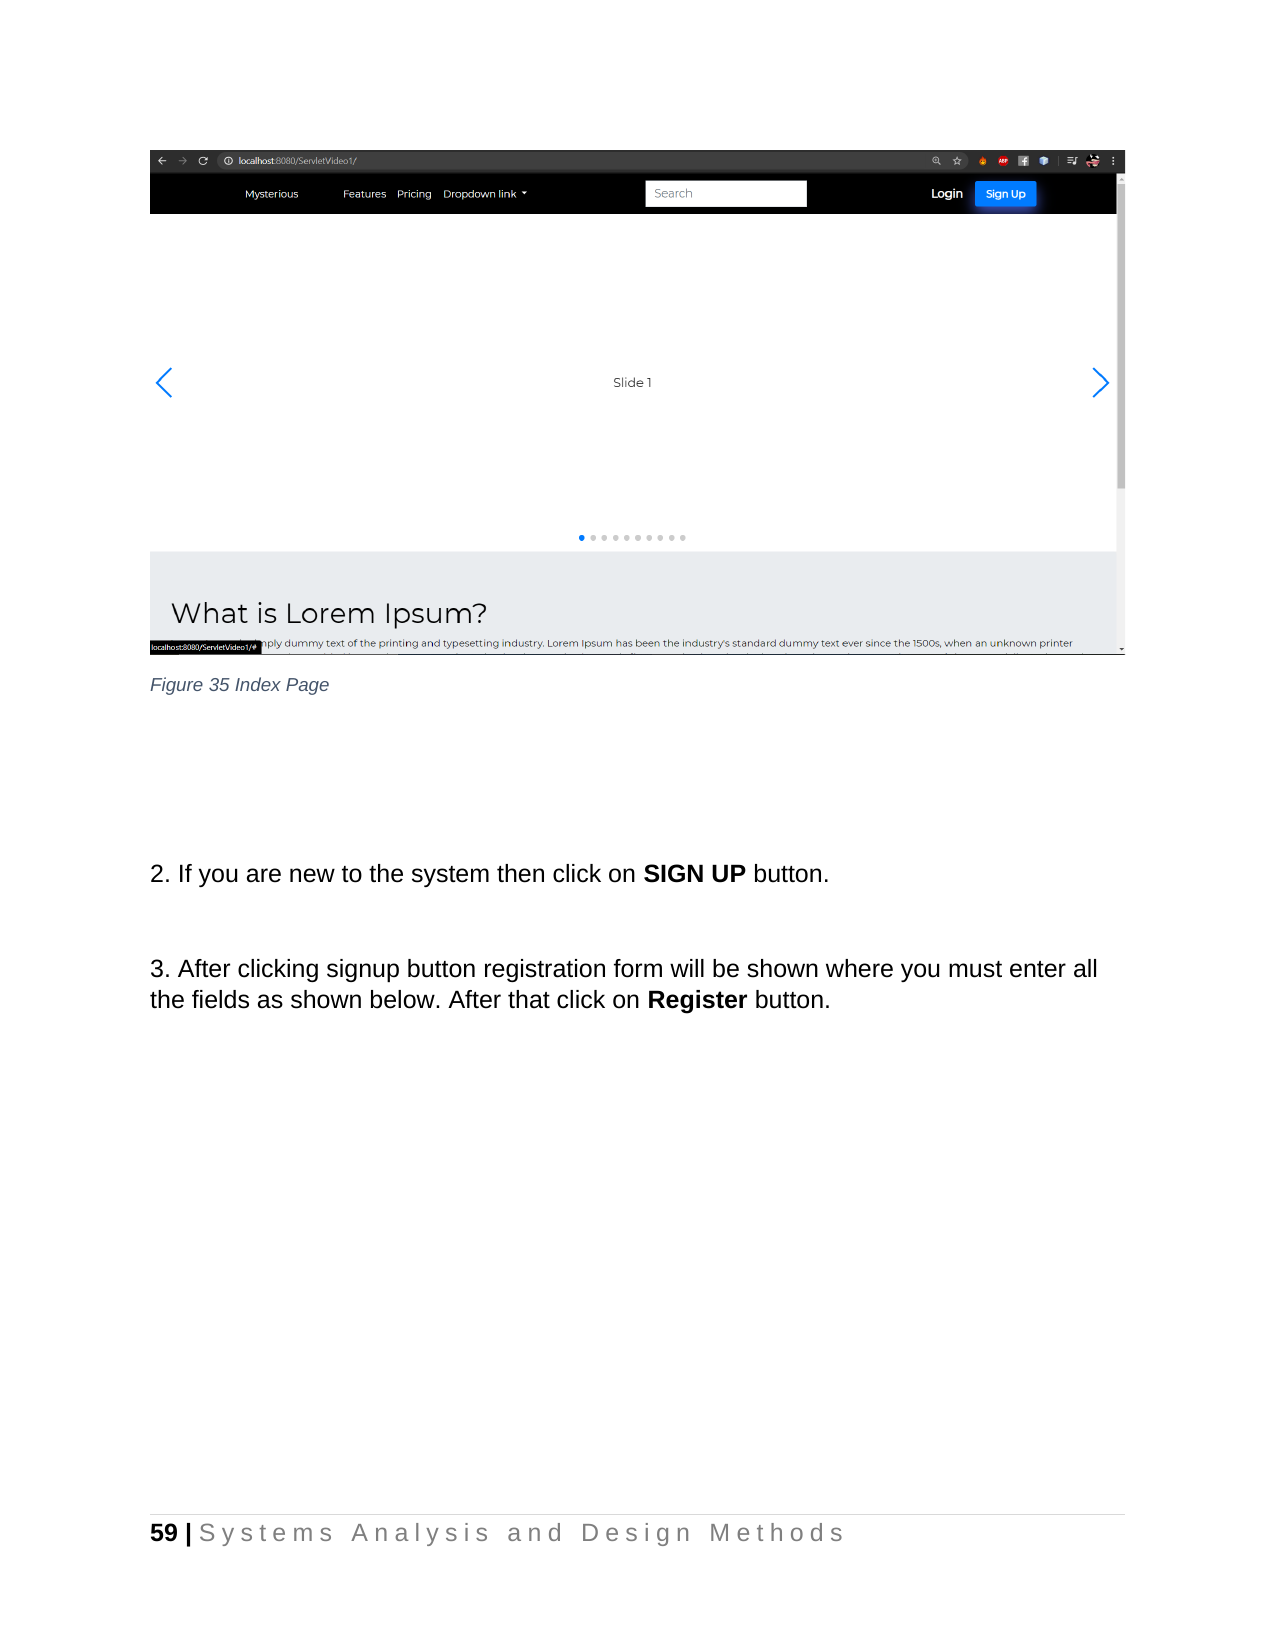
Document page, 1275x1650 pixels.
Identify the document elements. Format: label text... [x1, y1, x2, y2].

text Figure 35 Index Page [150, 673, 1125, 695]
text 2. If you are new to the system then click on SIGN UP button. [150, 859, 1125, 888]
picture [150, 150, 1125, 655]
text 3. After clicking signup button registration form will be shown where you must enter all the fields as shown below. After that click on Register button. [150, 954, 1125, 1014]
